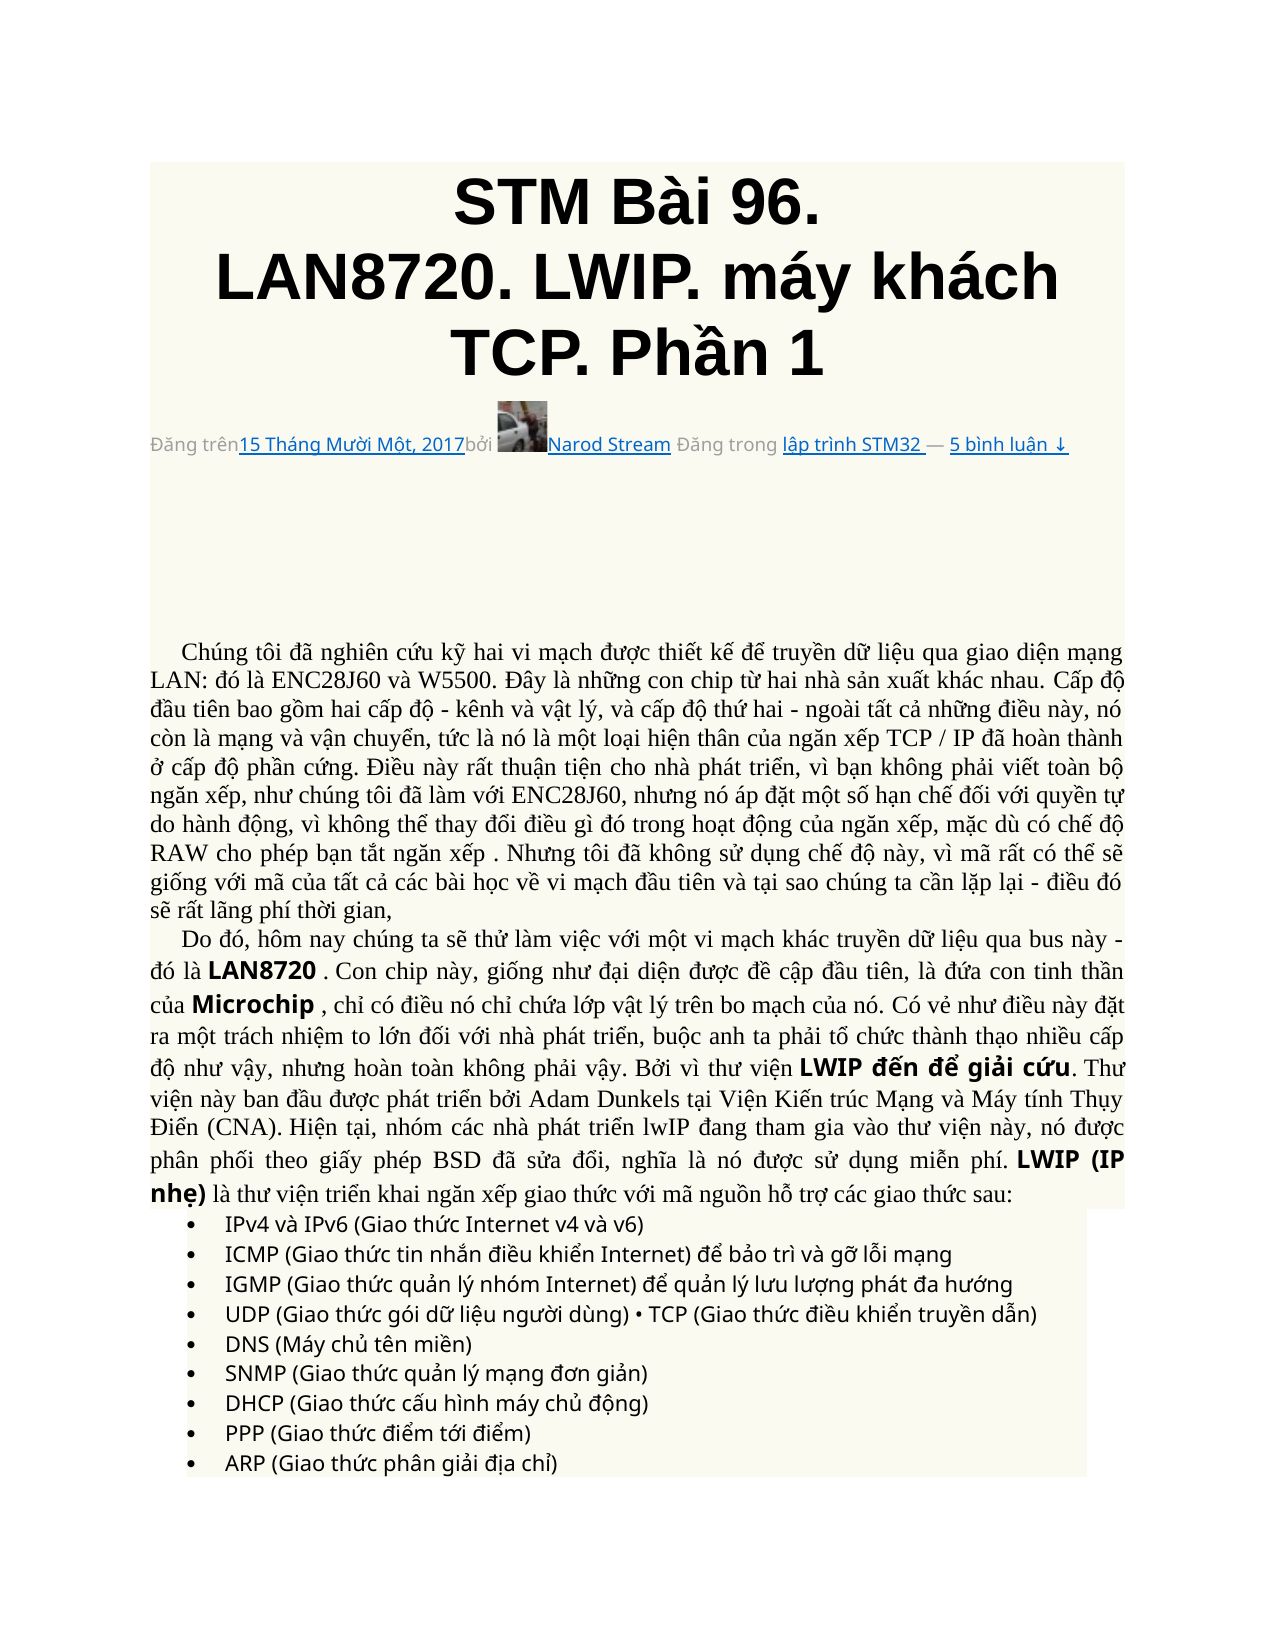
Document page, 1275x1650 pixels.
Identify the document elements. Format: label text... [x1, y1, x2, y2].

list IPv4 và IPv6 (Giao thức Internet v4 và v6) [187, 1209, 1087, 1239]
list DNS (Máy chủ tên miền) [187, 1328, 1087, 1358]
list ARP (Giao thức phân giải địa chỉ) [187, 1448, 1087, 1477]
list ICMP (Giao thức tin nhắn điều khiển Internet) để bảo trì và gỡ lỗi mạng [187, 1239, 1087, 1269]
text Do đó, hôm nay chúng ta sẽ thử làm việc với một vi mạch khác truyền dữ liệu qua bus này - đó là LAN8720 . Con chip này, giống như đại diện được đề cập đầu tiên, là đứa con tinh thần của Microchip , chỉ có điều nó chỉ chứa lớp vật lý trên bo mạch của nó. Có vẻ như điều này đặt ra một trách nhiệm to lớn đối với nhà phát triển, buộc anh ta phải tổ chức thành thạo nhiều cấp độ như vậy, nhưng hoàn toàn không phải vậy. Bởi vì thư viện LWIP đến để giải cứu. Thư viện này ban đầu được phát triển bởi Adam Dunkels tại Viện Kiến trúc Mạng và Máy tính Thụy Điển (CNA). Hiện tại, nhóm các nhà phát triển lwIP đang tham gia vào thư viện này, nó được phân phối theo giấy phép BSD đã sửa đổi, nghĩa là nó được sử dụng miễn phí. LWIP (IP nhẹ) là thư viện triển khai ngăn xếp giao thức với mã nguồn hỗ trợ các giao thức sau: [150, 924, 1125, 1209]
text Chúng tôi đã nghiên cứu kỹ hai vi mạch được thiết kế để truyền dữ liệu qua giao diện mạng LAN: đó là ENC28J60 và W5500. Đây là những con chip từ hai nhà sản xuất khác nhau. Cấp độ đầu tiên bao gồm hai cấp độ - kênh và vật lý, và cấp độ thứ hai - ngoài tất cả những điều này, nó còn là mạng và vận chuyển, tức là nó là một loại hiện thân của ngăn xếp TCP / IP đã hoàn thành ở cấp độ phần cứng. Điều này rất thuận tiện cho nhà phát triển, vì bạn không phải viết toàn bộ ngăn xếp, như chúng tôi đã làm với ENC28J60, nhưng nó áp đặt một số hạn chế đối với quyền tự do hành động, vì không thể thay đổi điều gì đó trong hoạt động của ngăn xếp, mặc dù có chế độ RAW cho phép bạn tắt ngăn xếp . Nhưng tôi đã không sử dụng chế độ này, vì mã rất có thể sẽ giống với mã của tất cả các bài học về vi mạch đầu tiên và tại sao chúng ta cần lặp lại - điều đó sẽ rất lãng phí thời gian, [150, 637, 1125, 924]
list PPP (Giao thức điểm tới điểm) [187, 1418, 1087, 1448]
text STM Bài 96. LAN8720. LWIP. máy khách TCP. Phần 1 [150, 162, 1125, 389]
text Đăng trên15 Tháng Mười Một, 2017bởi Narod Stream Đăng trong lập trình STM32 — 5 bình luận ↓ [150, 402, 1125, 457]
list DHCP (Giao thức cấu hình máy chủ động) [187, 1388, 1087, 1418]
picture [497, 401, 548, 452]
list IGMP (Giao thức quản lý nhóm Internet) để quản lý lưu lượng phát đa hướng [187, 1269, 1087, 1299]
list UDP (Giao thức gói dữ liệu người dùng) • TCP (Giao thức điều khiển truyền dẫn) [187, 1299, 1087, 1328]
list SNMP (Giao thức quản lý mạng đơn giản) [187, 1358, 1087, 1388]
